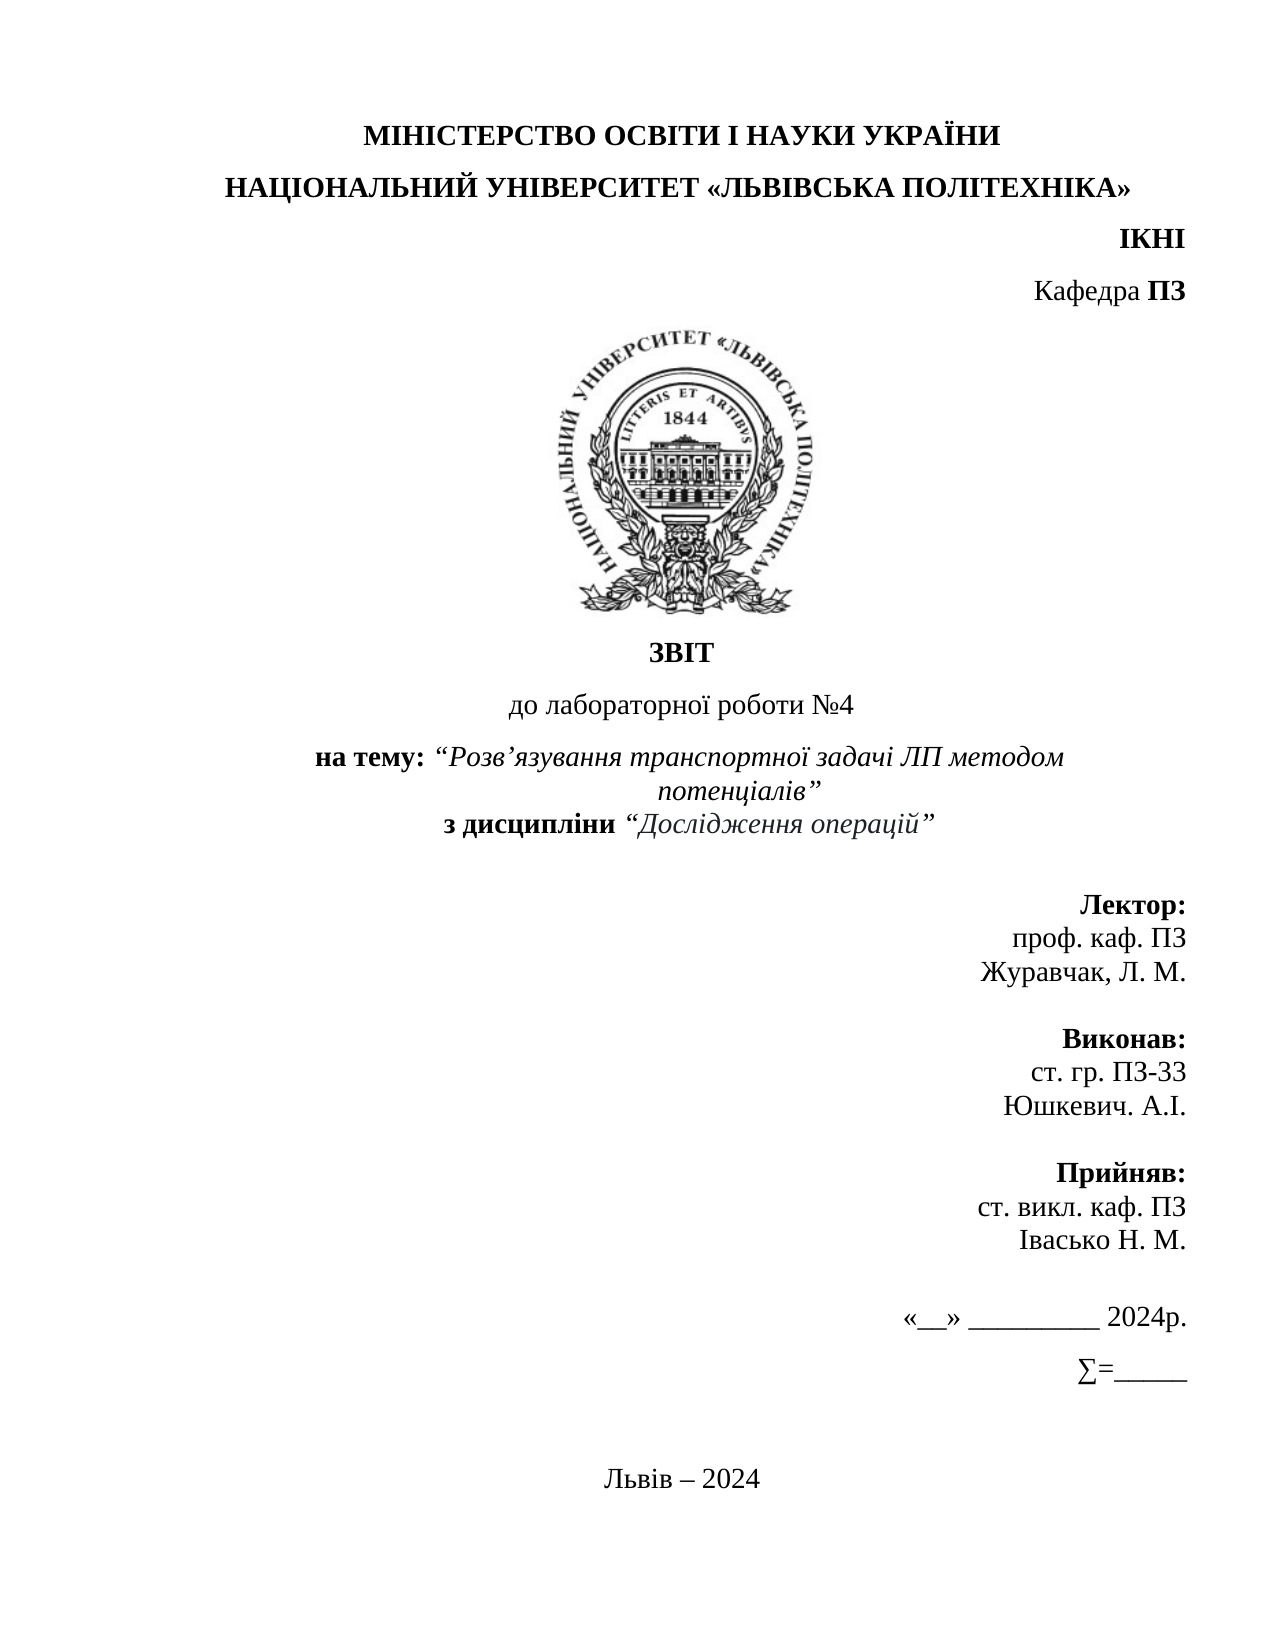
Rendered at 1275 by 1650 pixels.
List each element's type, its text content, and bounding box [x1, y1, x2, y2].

text МІНІСТЕРСТВО ОСВІТИ І НАУКИ УКРАЇНИ [363, 118, 1186, 152]
text ∑=_____ [177, 1351, 1187, 1384]
text Прийняв: [305, 1155, 1186, 1189]
text НАЦІОНАЛЬНИЙ УНІВЕРСИТЕТ «ЛЬВІВСЬКА ПОЛІТЕХНІКА» [224, 170, 1186, 203]
text Івасько Н. М. [305, 1222, 1186, 1256]
text ст. викл. каф. ПЗ [305, 1189, 1186, 1222]
text ІКНІ [177, 222, 1185, 255]
text Юшкевич. А.І. [305, 1088, 1186, 1122]
text ст. гр. ПЗ-33 [305, 1054, 1186, 1088]
text «__» _________ 2024р. [177, 1299, 1187, 1333]
text Журавчак, Л. М. [305, 954, 1186, 987]
text Лектор: [305, 887, 1186, 920]
text ЗВІТ [177, 636, 1185, 669]
text Виконав: [305, 1021, 1186, 1054]
text на тему: “Розв’язування транспортної задачі ЛП методом потенціалів” [305, 739, 1077, 806]
text Кафедра ПЗ [177, 273, 1185, 307]
text до лабораторної роботи №4 [177, 687, 1185, 721]
text з дисципліни “Дослідження операцій” [305, 806, 1076, 840]
text проф. каф. ПЗ [305, 920, 1186, 954]
text Львів – 2024 [177, 1462, 1187, 1495]
picture [548, 325, 822, 618]
